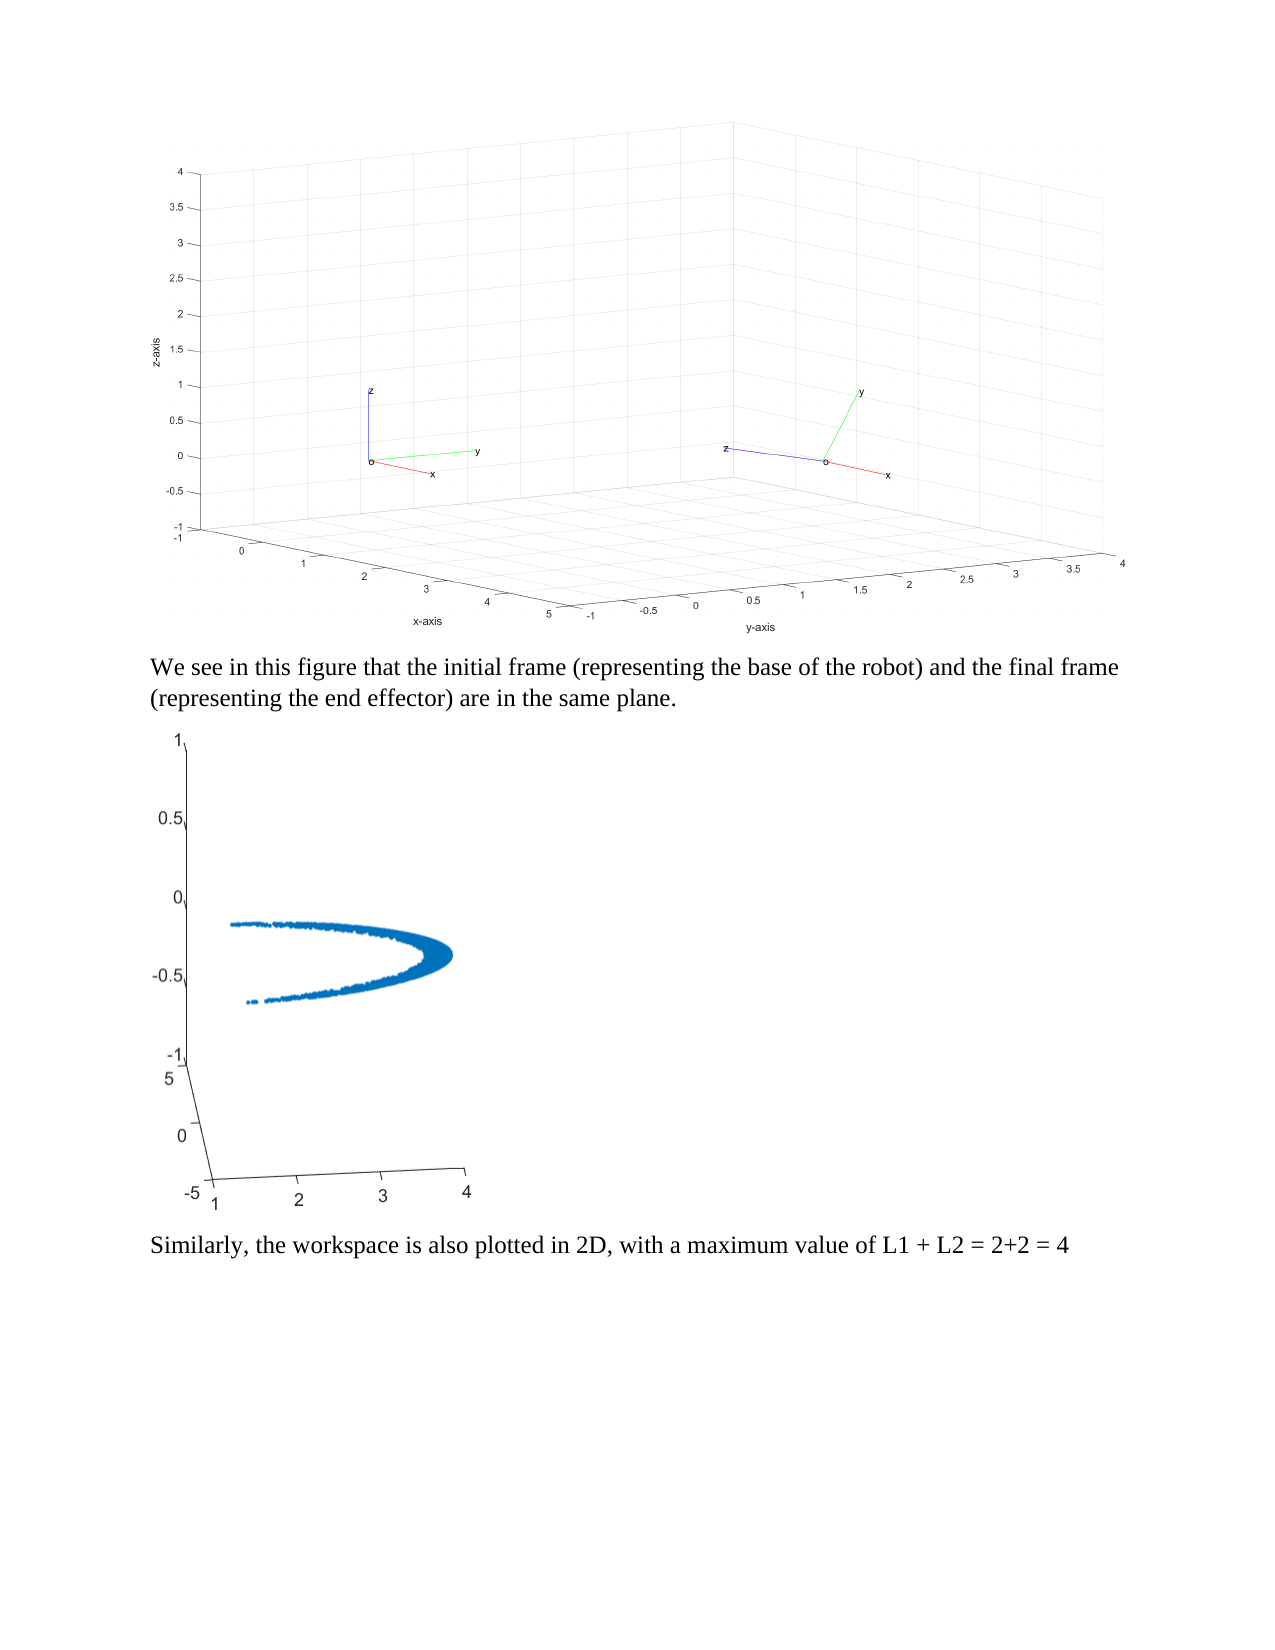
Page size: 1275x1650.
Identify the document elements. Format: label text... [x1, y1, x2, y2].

text We see in this figure that the initial frame (representing the base of the robot) and the final frame (representing the end effector) are in the same plane. [150, 652, 1125, 712]
picture [150, 121, 1125, 634]
picture [150, 731, 474, 1212]
text Similarly, the workspace is also plotted in 2D, with a maximum value of L1 + L2 = 2+2 = 4 [150, 1230, 1125, 1259]
